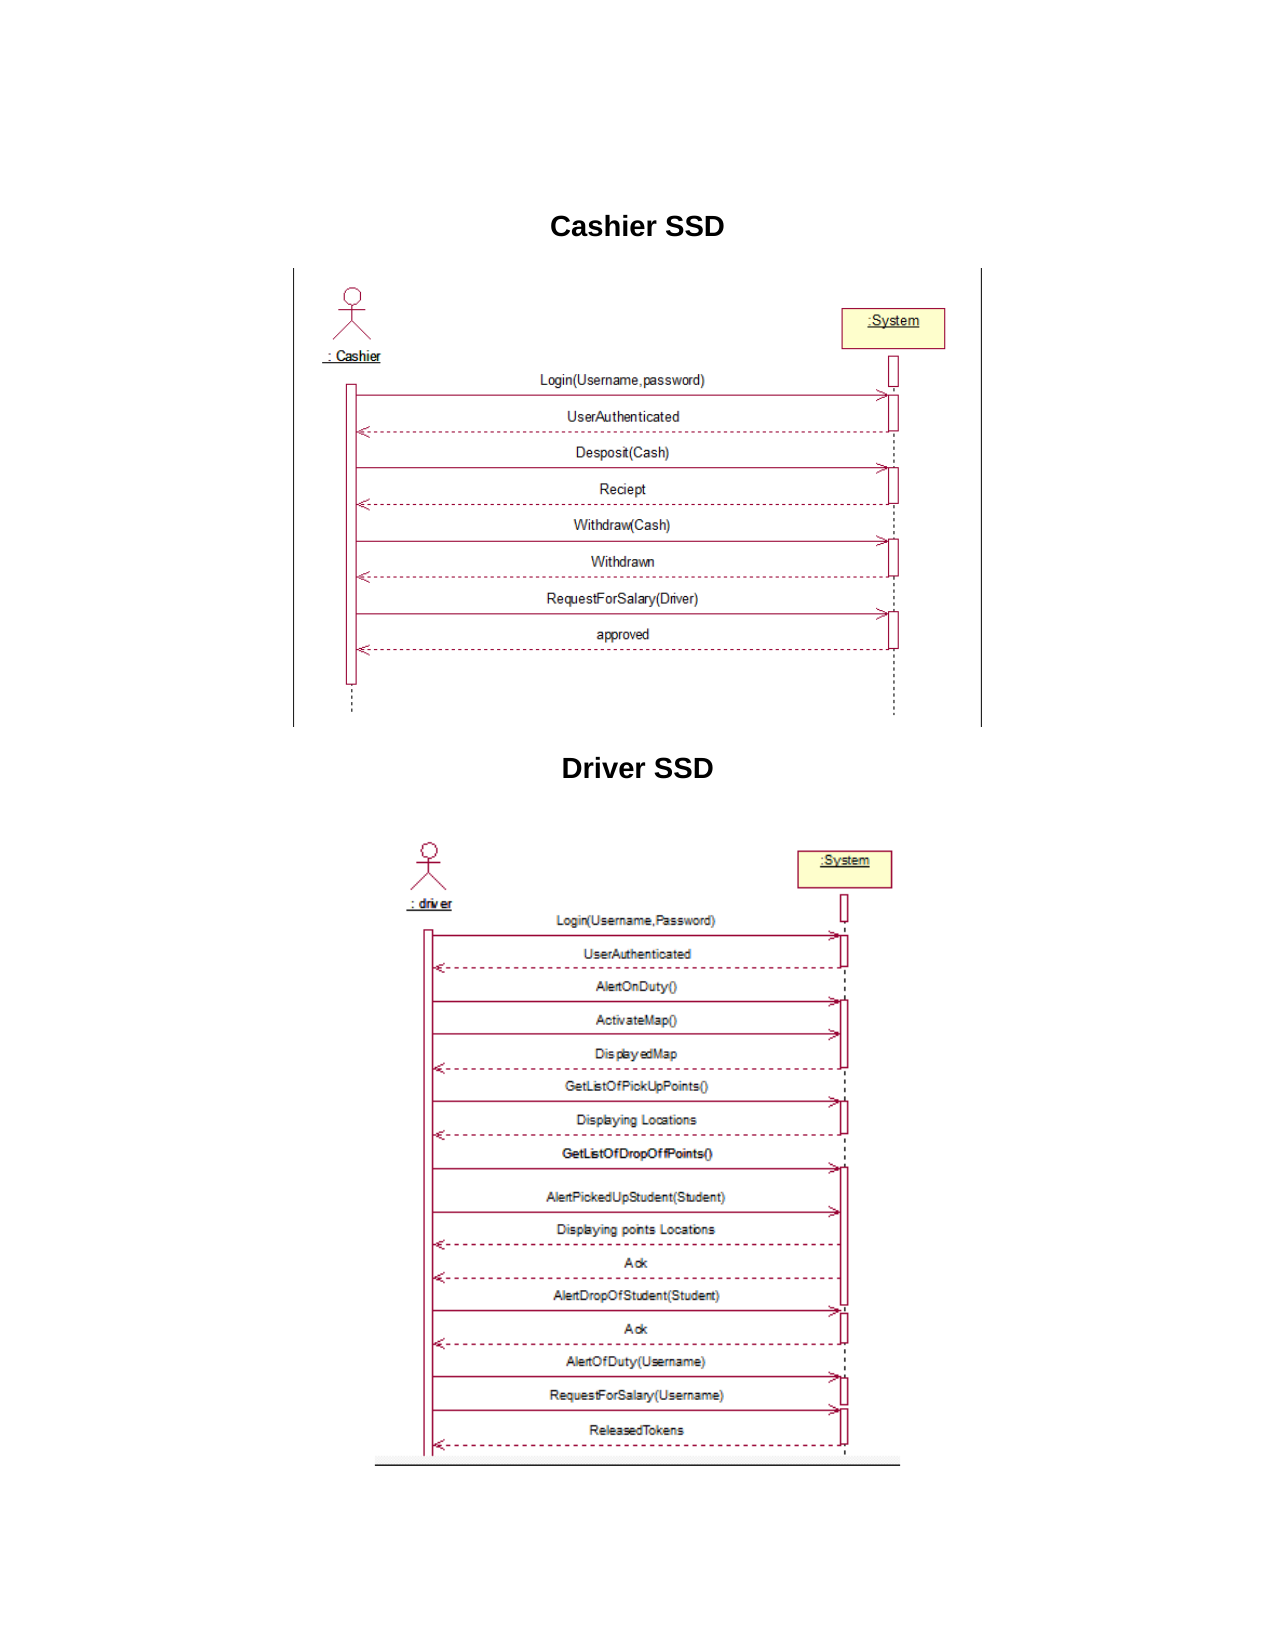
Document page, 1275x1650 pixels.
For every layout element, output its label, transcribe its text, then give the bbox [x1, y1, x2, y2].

text Driver SSD [150, 752, 1125, 785]
text Cashier SSD [150, 209, 1125, 243]
picture [374, 811, 901, 1466]
picture [293, 268, 982, 727]
